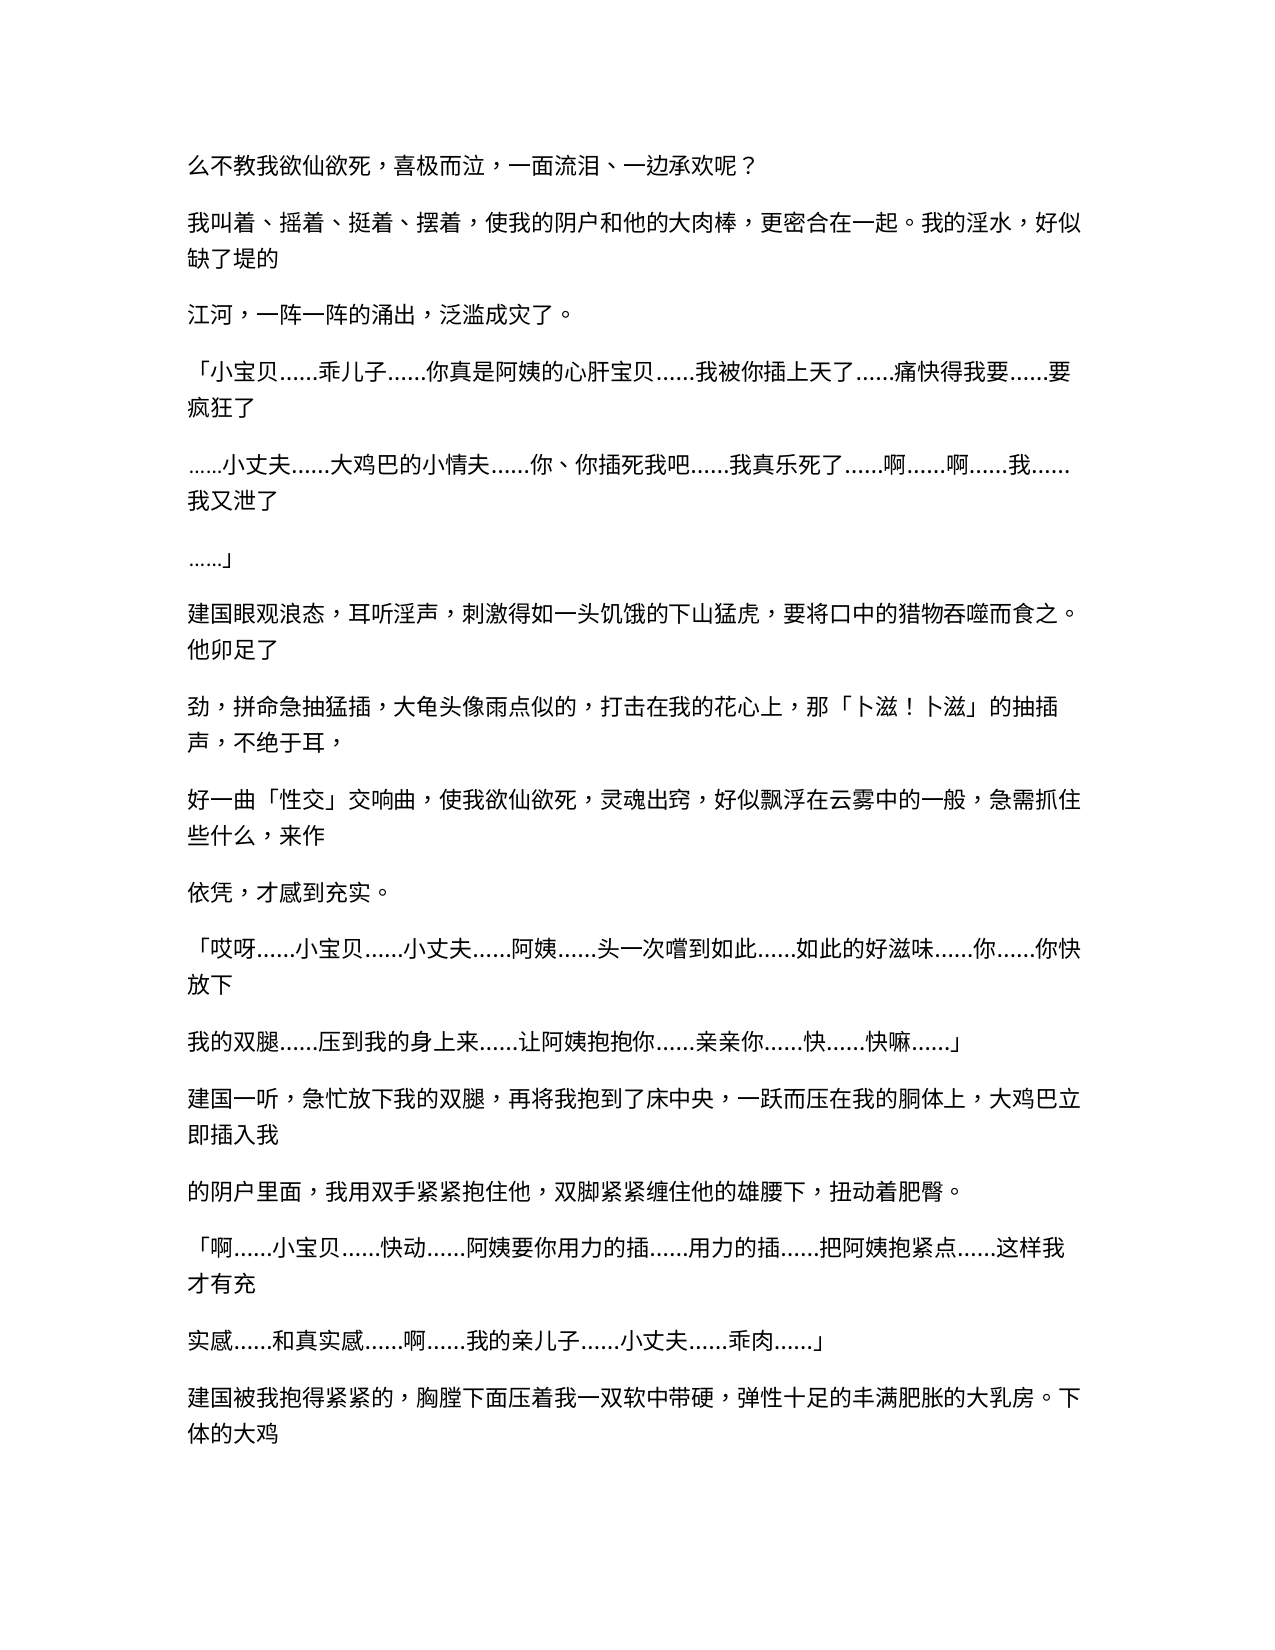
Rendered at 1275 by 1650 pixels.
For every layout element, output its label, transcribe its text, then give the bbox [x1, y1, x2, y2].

text ……」 [187, 542, 1087, 573]
text 实感……和真实感……啊……我的亲儿子……小丈夫……乖肉……」 [187, 1325, 1087, 1356]
text 我的双腿……压到我的身上来……让阿姨抱抱你……亲亲你……快……快嘛……」 [187, 1026, 1087, 1057]
text 好一曲「性交」交响曲，使我欲仙欲死，灵魂出窍，好似飘浮在云雾中的一般，急需抓住些什么，来作 [187, 784, 1087, 851]
text 我叫着、摇着、挺着、摆着，使我的阴户和他的大肉棒，更密合在一起。我的淫水，好似缺了堤的 [187, 207, 1087, 274]
text 的阴户里面，我用双手紧紧抱住他，双脚紧紧缠住他的雄腰下，扭动着肥臀。 [187, 1176, 1087, 1207]
text 建国眼观浪态，耳听淫声，刺激得如一头饥饿的下山猛虎，要将口中的猎物吞噬而食之。他卯足了 [187, 598, 1087, 666]
text 劲，拼命急抽猛插，大龟头像雨点似的，打击在我的花心上，那「卜滋！卜滋」的抽插声，不绝于耳， [187, 691, 1087, 758]
text 「小宝贝……乖儿子……你真是阿姨的心肝宝贝……我被你插上天了……痛快得我要……要疯狂了 [187, 356, 1087, 423]
text 建国被我抱得紧紧的，胸膛下面压着我一双软中带硬，弹性十足的丰满肥胀的大乳房。下体的大鸡 [187, 1382, 1087, 1449]
text 么不教我欲仙欲死，喜极而泣，一面流泪、一边承欢呢？ [187, 150, 1087, 181]
text 建国一听，急忙放下我的双腿，再将我抱到了床中央，一跃而压在我的胴体上，大鸡巴立即插入我 [187, 1083, 1087, 1150]
text 江河，一阵一阵的涌出，泛滥成灾了。 [187, 299, 1087, 331]
text 「啊……小宝贝……快动……阿姨要你用力的插……用力的插……把阿姨抱紧点……这样我才有充 [187, 1232, 1087, 1299]
text 依凭，才感到充实。 [187, 877, 1087, 908]
text 「哎呀……小宝贝……小丈夫……阿姨……头一次嚐到如此……如此的好滋味……你……你快放下 [187, 933, 1087, 1001]
text ……小丈夫……大鸡巴的小情夫……你、你插死我吧……我真乐死了……啊……啊……我……我又泄了 [187, 449, 1087, 516]
